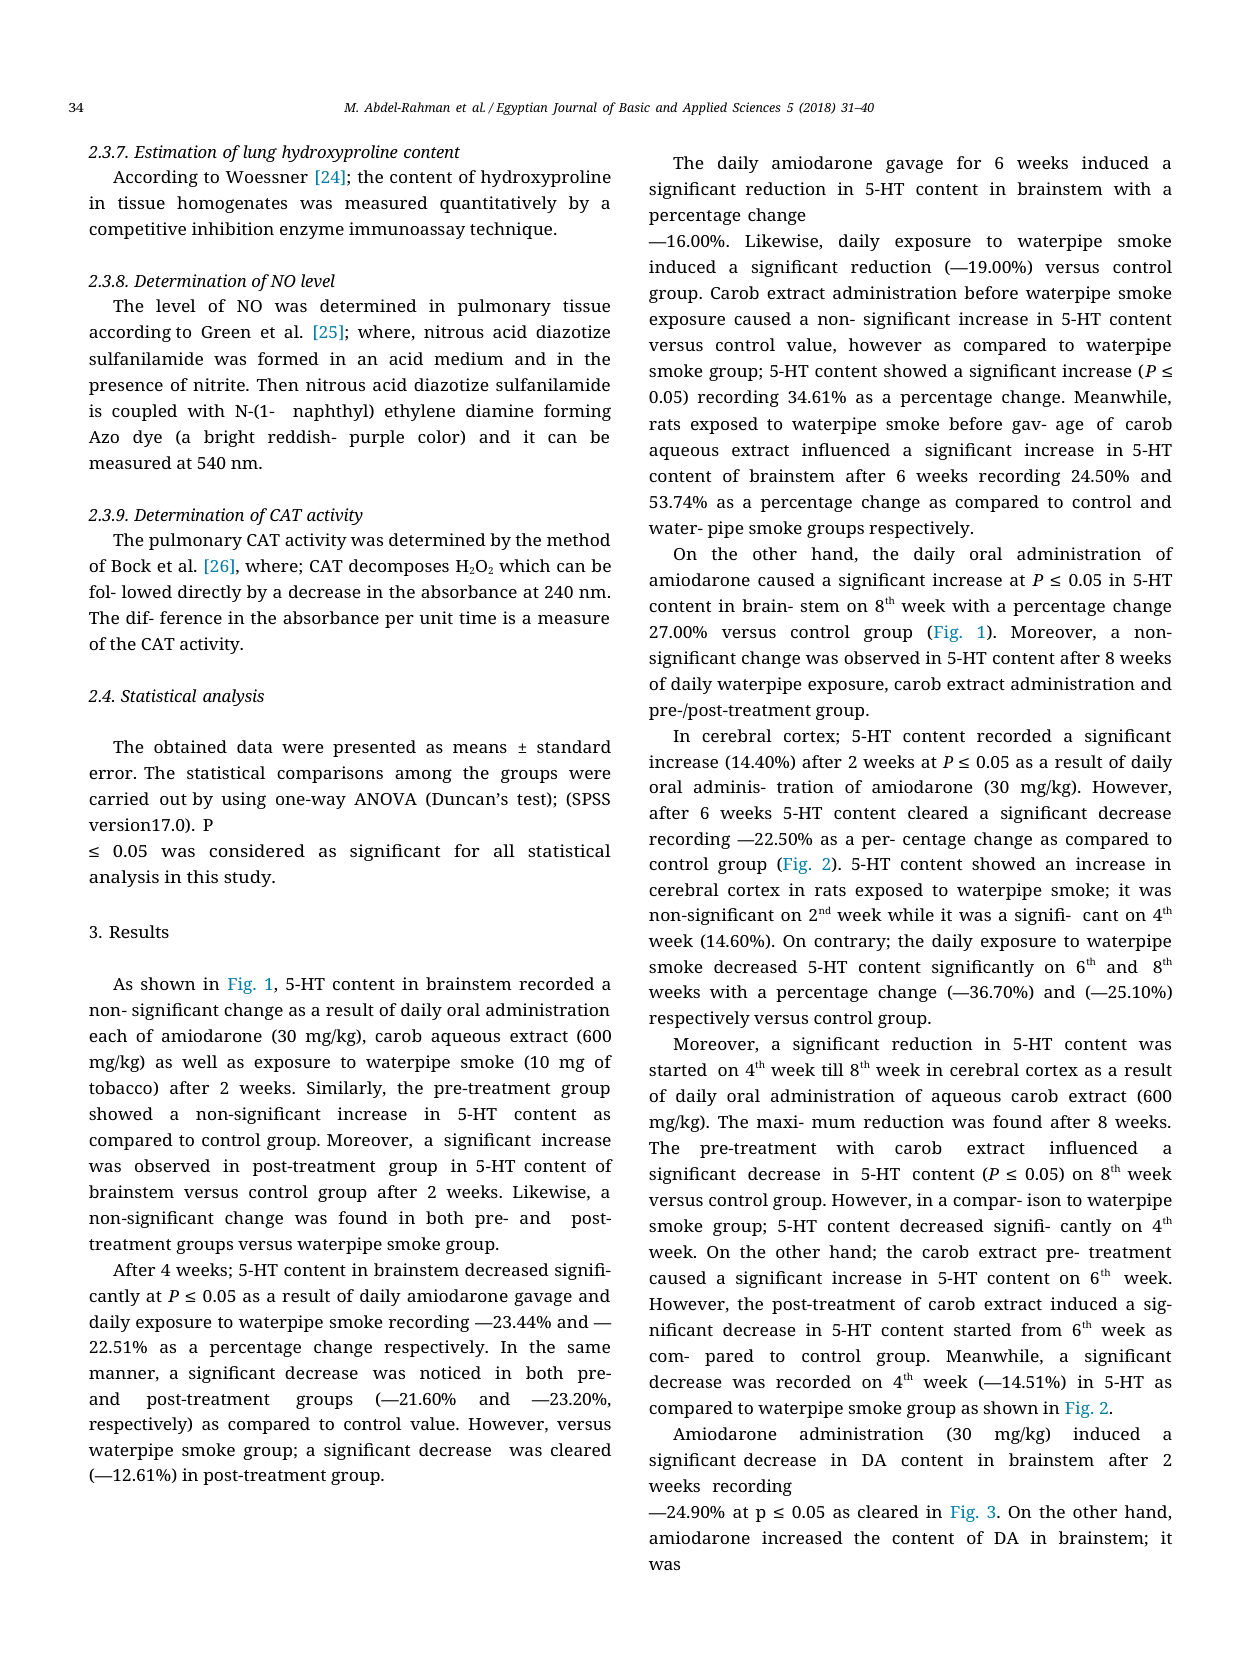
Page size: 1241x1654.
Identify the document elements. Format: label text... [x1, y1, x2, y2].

text In cerebral cortex; 5-HT content recorded a significant increase (14.40%) after 2 weeks at P ≤ 0.05 as a result of daily oral adminis- tration of amiodarone (30 mg/kg). However, after 6 weeks 5-HT content cleared a significant decrease recording —22.50% as a per- centage change as compared to control group (Fig. 2). 5-HT content showed an increase in cerebral cortex in rats exposed to waterpipe smoke; it was non-significant on 2nd week while it was a signifi- cant on 4th week (14.60%). On contrary; the daily exposure to waterpipe smoke decreased 5-HT content significantly on 6th and 8th weeks with a percentage change (—36.70%) and (—25.10%) respectively versus control group. [649, 724, 1172, 1029]
text According to Woessner [24]; the content of hydroxyproline in tissue homogenates was measured quantitatively by a competitive inhibition enzyme immunoassay technique. [88, 166, 612, 241]
text On the other hand, the daily oral administration of amiodarone caused a significant increase at P ≤ 0.05 in 5-HT content in brain- stem on 8th week with a percentage change 27.00% versus control group (Fig. 1). Moreover, a non-significant change was observed in 5-HT content after 8 weeks of daily waterpipe exposure, carob extract administration and pre-/post-treatment group. [649, 542, 1172, 721]
text Moreover, a significant reduction in 5-HT content was started on 4th week till 8th week in cerebral cortex as a result of daily oral administration of aqueous carob extract (600 mg/kg). The maxi- mum reduction was found after 8 weeks. The pre-treatment with carob extract influenced a significant decrease in 5-HT content (P ≤ 0.05) on 8th week versus control group. However, in a compar- ison to waterpipe smoke group; 5-HT content decreased signifi- cantly on 4th week. On the other hand; the carob extract pre- treatment caused a significant increase in 5-HT content on 6th week. However, the post-treatment of carob extract induced a sig- nificant decrease in 5-HT content started from 6th week as com- pared to control group. Meanwhile, a significant decrease was recorded on 4th week (—14.51%) in 5-HT as compared to waterpipe smoke group as shown in Fig. 2. [649, 1032, 1172, 1419]
list Determination of NO level [89, 269, 612, 292]
text After 4 weeks; 5-HT content in brainstem decreased signifi- cantly at P ≤ 0.05 as a result of daily amiodarone gavage and daily exposure to waterpipe smoke recording —23.44% and —22.51% as a percentage change respectively. In the same manner, a significant decrease was noticed in both pre- and post-treatment groups (—21.60% and —23.20%, respectively) as compared to control value. However, versus waterpipe smoke group; a significant decrease was cleared (—12.61%) in post-treatment group. [88, 1259, 612, 1487]
text The pulmonary CAT activity was determined by the method of Bock et al. [26], where; CAT decomposes H2O2 which can be fol- lowed directly by a decrease in the absorbance at 240 nm. The dif- ference in the absorbance per unit time is a measure of the CAT activity. [88, 529, 612, 656]
list Determination of CAT activity [89, 503, 612, 526]
list Estimation of lung hydroxyproline content [89, 140, 612, 163]
text The daily amiodarone gavage for 6 weeks induced a significant reduction in 5-HT content in brainstem with a percentage change [649, 152, 1172, 226]
text ≤ 0.05 was considered as significant for all statistical analysis in this study. [88, 840, 612, 889]
list Statistical analysis [89, 685, 612, 707]
text The level of NO was determined in pulmonary tissue according to Green et al. [25]; where, nitrous acid diazotize sulfanilamide was formed in an acid medium and in the presence of nitrite. Then nitrous acid diazotize sulfanilamide is coupled with N-(1- naphthyl) ethylene diamine forming Azo dye (a bright reddish- purple color) and it can be measured at 540 nm. [88, 295, 612, 474]
text —24.90% at p ≤ 0.05 as cleared in Fig. 3. On the other hand, amiodarone increased the content of DA in brainstem; it was [649, 1501, 1172, 1576]
picture [965, 1514, 972, 1522]
text As shown in Fig. 1, 5-HT content in brainstem recorded a non- significant change as a result of daily oral administration each of amiodarone (30 mg/kg), carob aqueous extract (600 mg/kg) as well as exposure to waterpipe smoke (10 mg of tobacco) after 2 weeks. Similarly, the pre-treatment group showed a non-significant increase in 5-HT content as compared to control group. Moreover, a significant increase was observed in post-treatment group in 5-HT content of brainstem versus control group after 2 weeks. Likewise, a non-significant change was found in both pre- and post-treatment groups versus waterpipe smoke group. [88, 972, 612, 1255]
text The obtained data were presented as means ± standard error. The statistical comparisons among the groups were carried out by using one-way ANOVA (Duncan’s test); (SPSS version17.0). P [88, 736, 611, 837]
list Results [89, 921, 612, 944]
text —16.00%. Likewise, daily exposure to waterpipe smoke induced a significant reduction (—19.00%) versus control group. Carob extract administration before waterpipe smoke exposure caused a non- significant increase in 5-HT content versus control value, however as compared to waterpipe smoke group; 5-HT content showed a significant increase (P ≤ 0.05) recording 34.61% as a percentage change. Meanwhile, rats exposed to waterpipe smoke before gav- age of carob aqueous extract influenced a significant increase in 5-HT content of brainstem after 6 weeks recording 24.50% and 53.74% as a percentage change as compared to control and water- pipe smoke groups respectively. [649, 230, 1172, 539]
text Amiodarone administration (30 mg/kg) induced a significant decrease in DA content in brainstem after 2 weeks recording [649, 1423, 1172, 1497]
